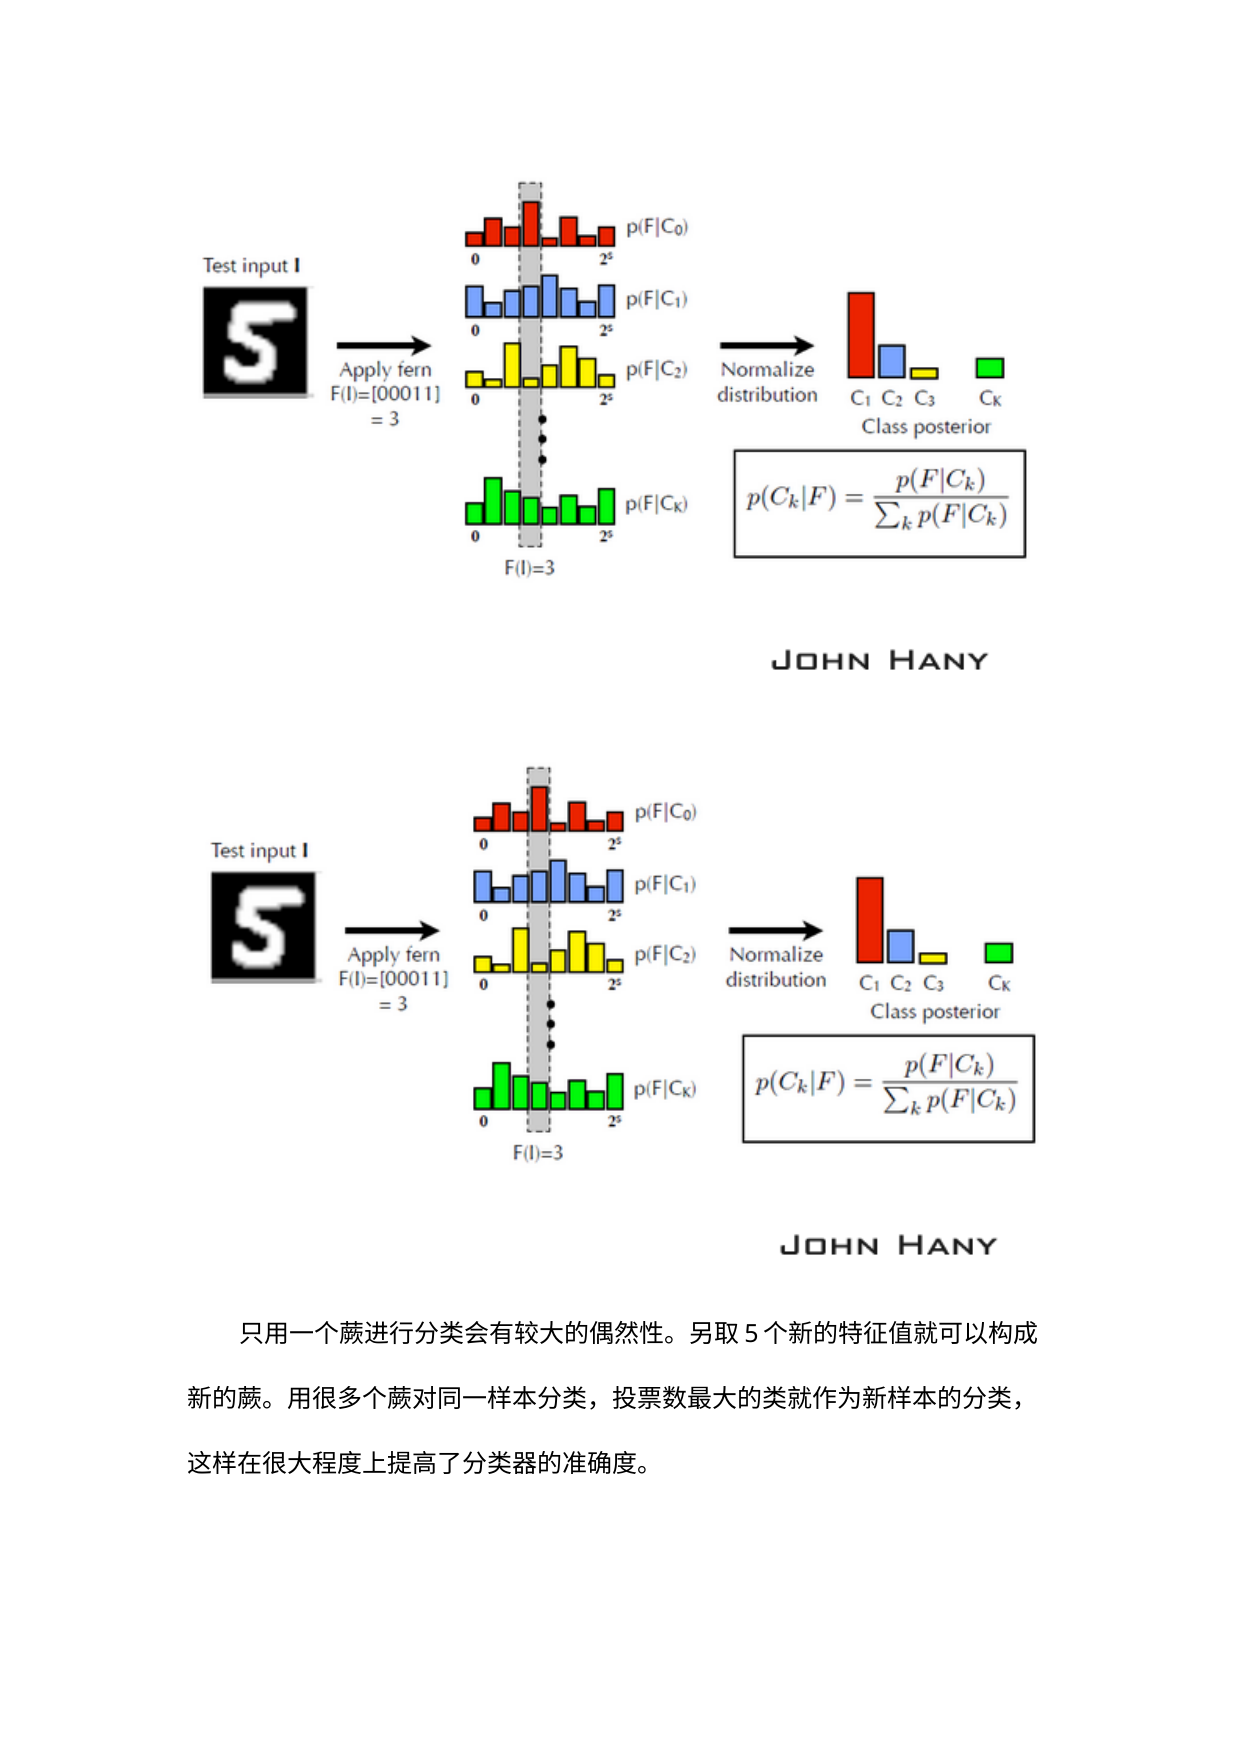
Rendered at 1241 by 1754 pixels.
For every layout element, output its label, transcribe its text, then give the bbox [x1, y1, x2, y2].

picture [187, 162, 1036, 709]
text 只用一个蕨进行分类会有较大的偶然性。另取5个新的特征值就可以构成新的蕨。用很多个蕨对同一样本分类，投票数最大的类就作为新样本的分类，这样在很大程度上提高了分类器的准确度。 [187, 1299, 1053, 1494]
picture [196, 747, 1045, 1294]
